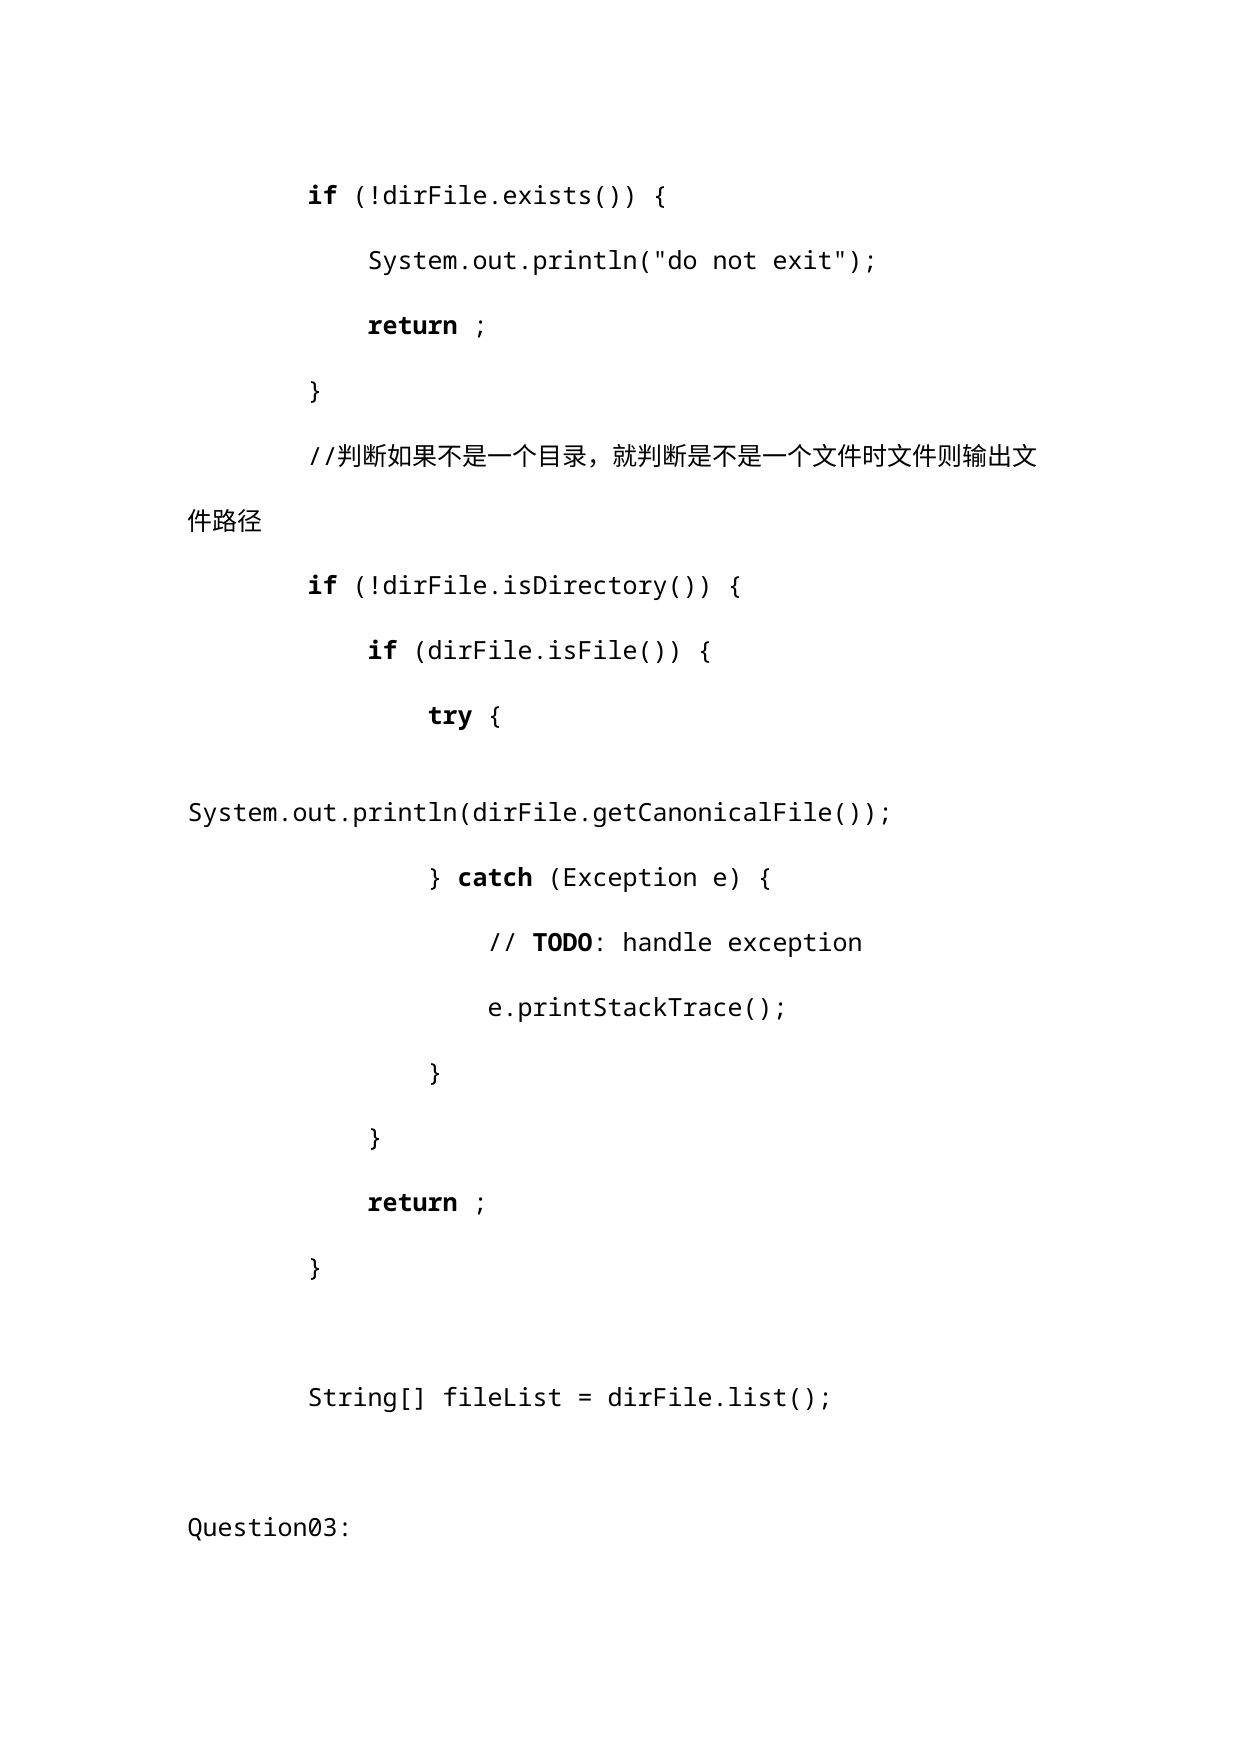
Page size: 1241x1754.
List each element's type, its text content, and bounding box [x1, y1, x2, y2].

text Question03: [187, 1494, 1053, 1559]
text String[] fileList = dirFile.list(); [187, 1364, 1053, 1429]
text } catch (Exception e) { [187, 844, 1053, 909]
text } [187, 1234, 1053, 1299]
text } [187, 357, 1053, 422]
text //判断如果不是一个目录，就判断是不是一个文件时文件则输出文件路径 [187, 422, 1053, 552]
text e.printStackTrace(); [187, 974, 1053, 1039]
text try { [187, 682, 1053, 747]
text // TODO: handle exception [187, 909, 1053, 974]
text System.out.println("do not exit"); [187, 227, 1053, 292]
text if (dirFile.isFile()) { [187, 617, 1053, 682]
text System.out.println(dirFile.getCanonicalFile()); [187, 747, 1053, 844]
text } [187, 1104, 1053, 1169]
text return ; [187, 292, 1053, 357]
text } [187, 1039, 1053, 1104]
text if (!dirFile.exists()) { [187, 162, 1053, 227]
text if (!dirFile.isDirectory()) { [187, 552, 1053, 617]
text return ; [187, 1169, 1053, 1234]
